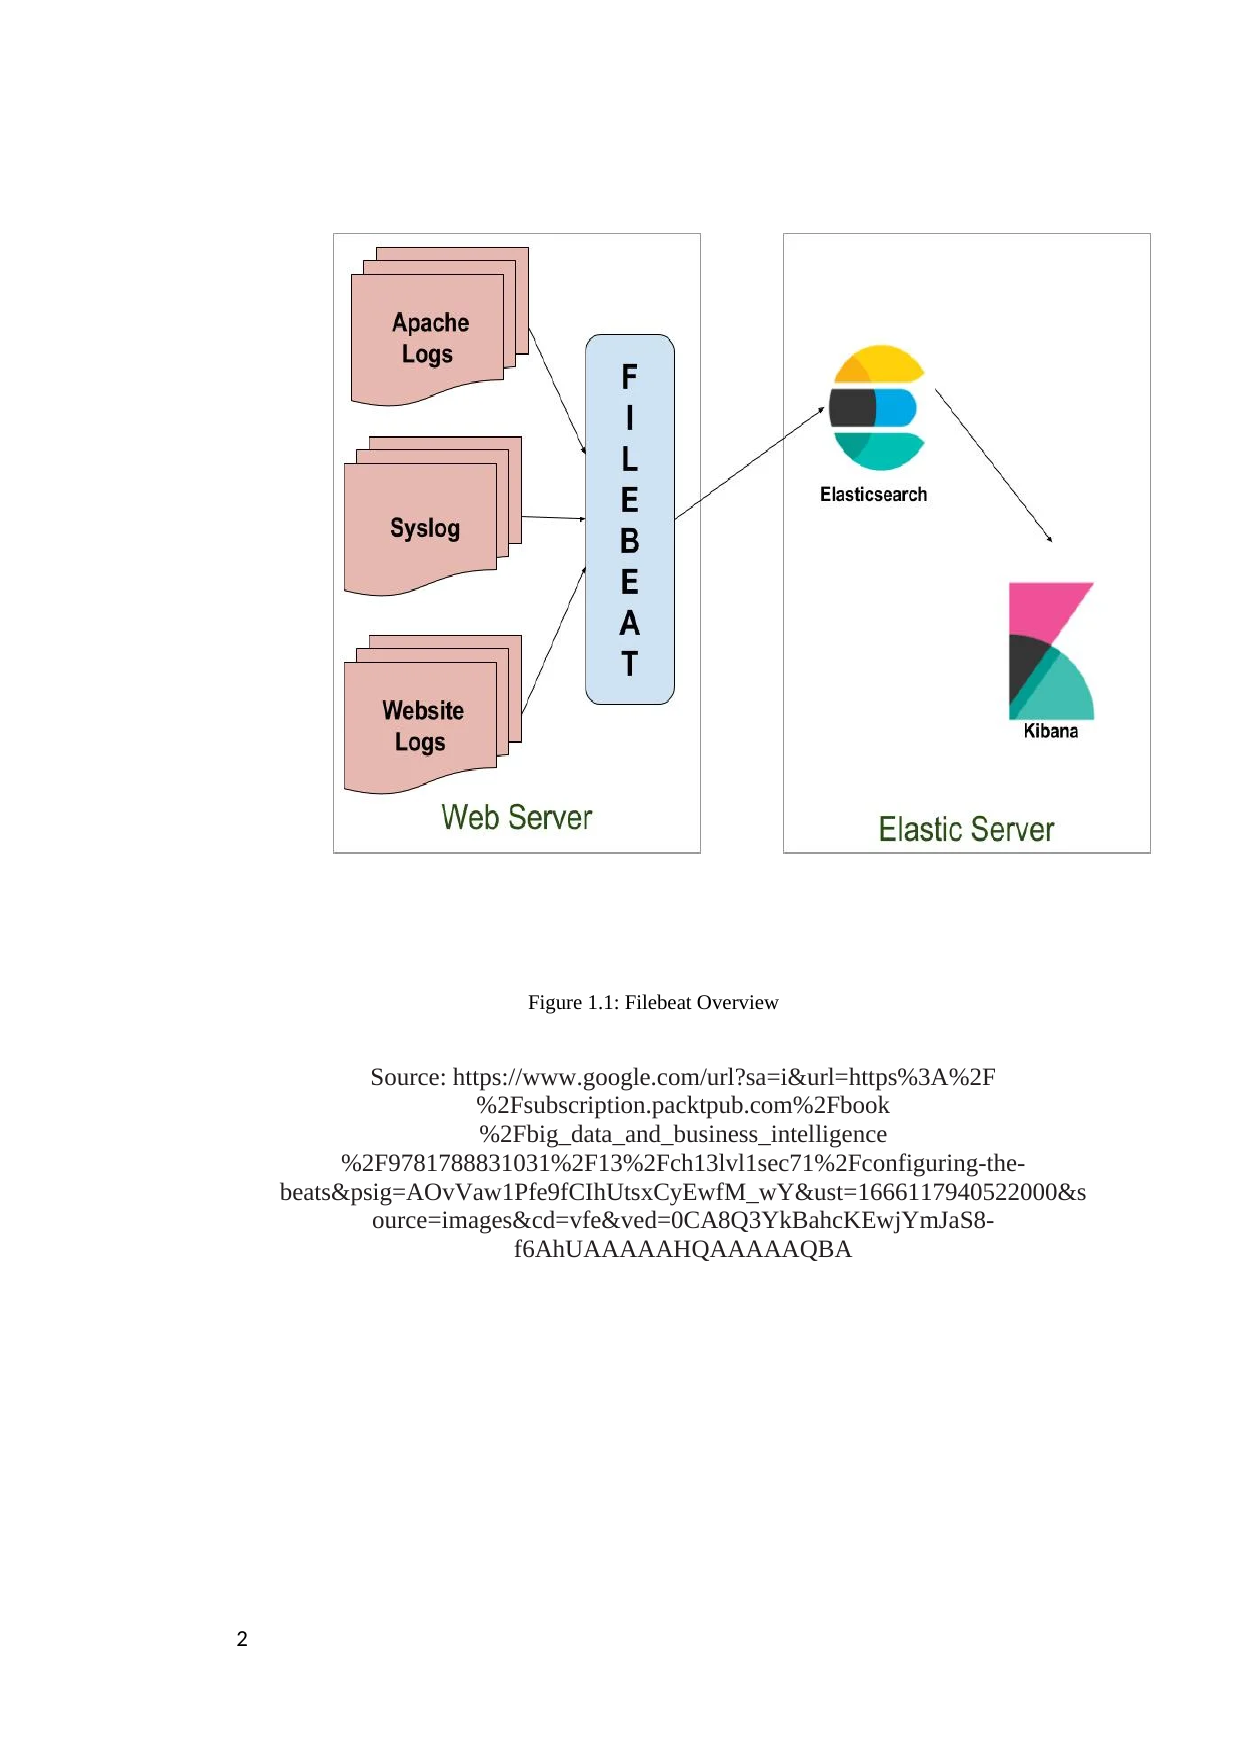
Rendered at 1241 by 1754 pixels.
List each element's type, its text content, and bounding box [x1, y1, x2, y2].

text Source: https://www.google.com/url?sa=i&url=https%3A%2F%2Fsubscription.packtpub.com%2Fbook%2Fbig_data_and_business_intelligence%2F9781788831031%2F13%2Fch13lvl1sec71%2Fconfiguring-the-beats&psig=AOvVaw1Pfe9fCIhUtsxCyEwfM_wY&ust=1666117940522000&source=images&cd=vfe&ved=0CA8Q3YkBahcKEwjYmJaS8-f6AhUAAAAAHQAAAAAQBA [274, 1062, 1092, 1263]
picture [311, 147, 1168, 923]
